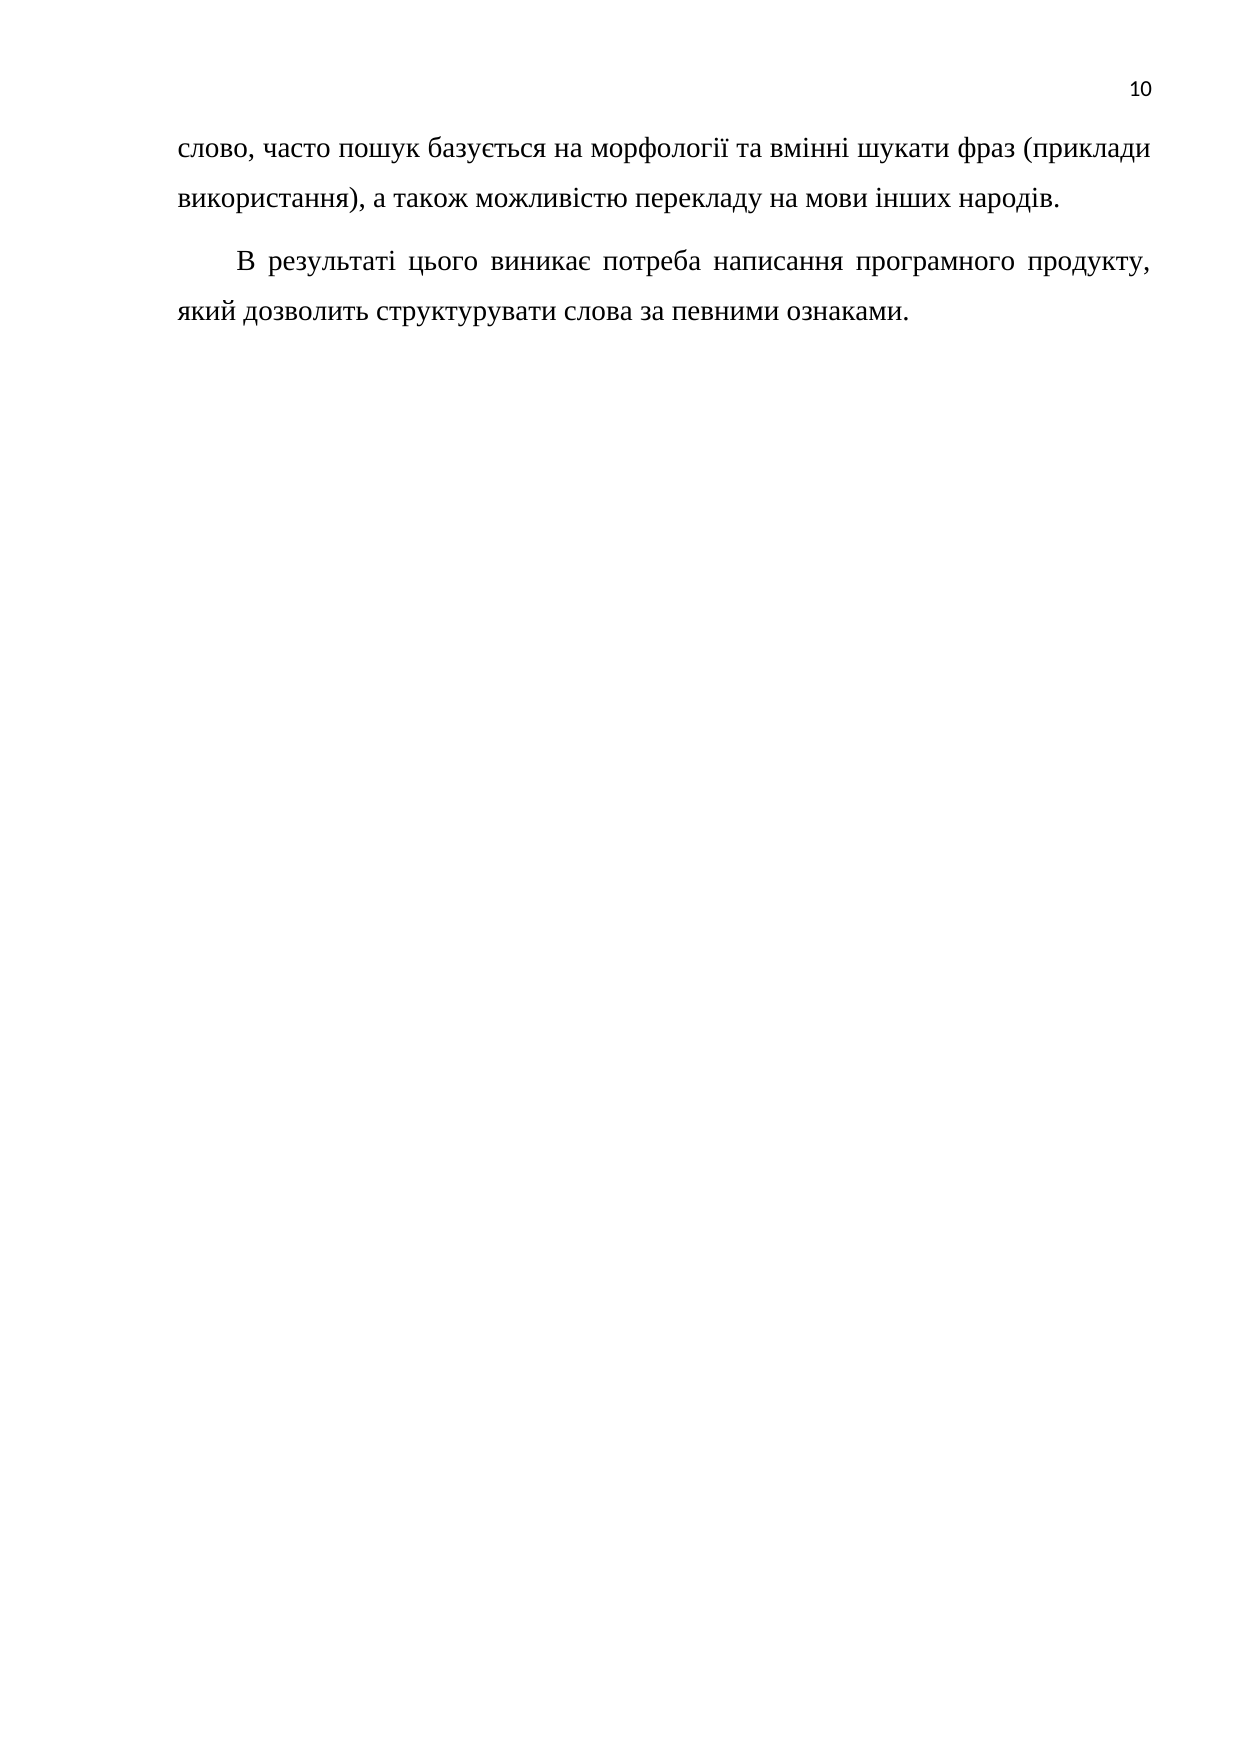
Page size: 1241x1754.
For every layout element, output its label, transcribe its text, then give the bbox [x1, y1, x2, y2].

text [177, 130, 1152, 214]
text В результаті цього виникає потреба написання програмного продукту, який дозволить структурувати слова за певними ознаками. [177, 243, 1152, 327]
